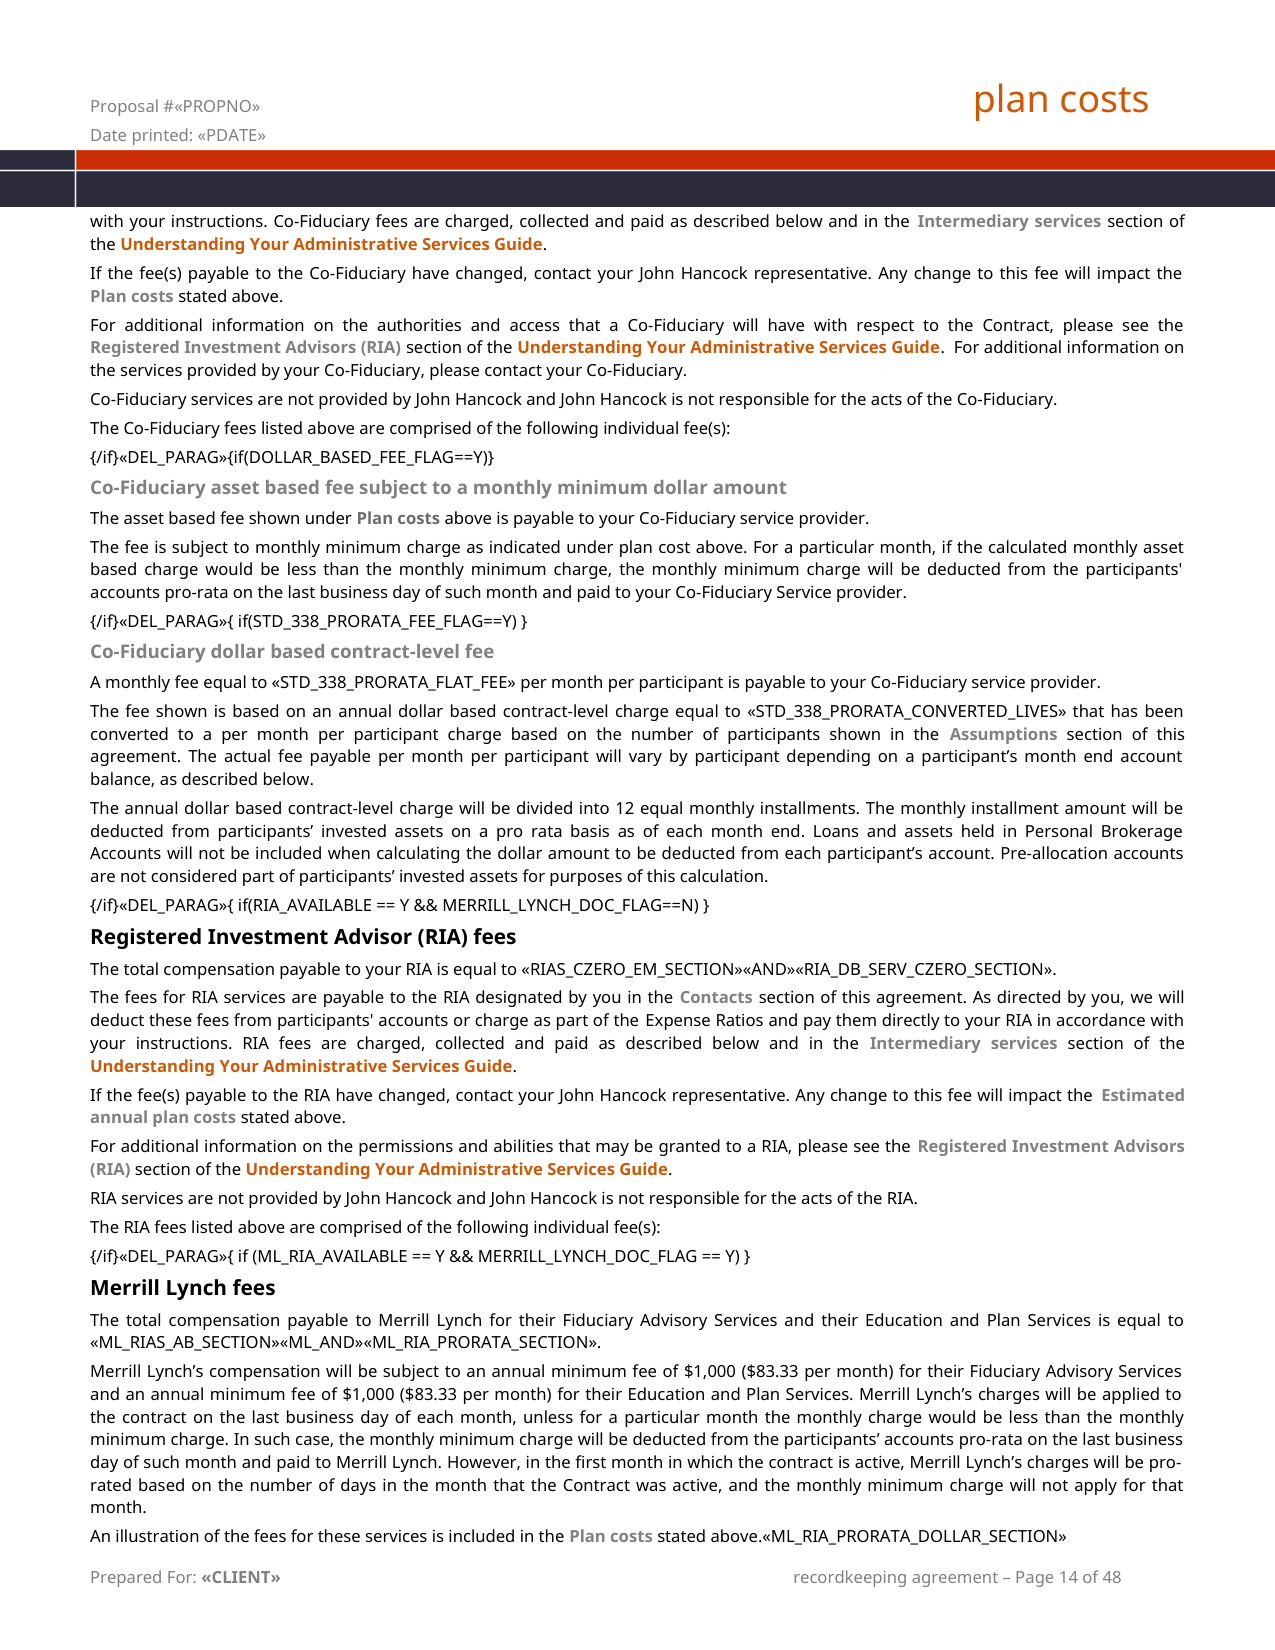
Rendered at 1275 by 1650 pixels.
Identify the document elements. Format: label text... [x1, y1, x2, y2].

text The asset based fee shown under Plan costs above is payable to your Co-Fiduciary service provider. [90, 506, 1185, 529]
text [90, 210, 1185, 255]
text The fee shown is based on an annual dollar based contract-level charge equal to «STD_338_PRORATA_CONVERTED_LIVES» that has been converted to a per month per participant charge based on the number of participants shown in the Assumptions section of this agreement. The actual fee payable per month per participant will vary by participant depending on a participant’s month end account balance, as described below. [90, 699, 1185, 790]
text Merrill Lynch’s compensation will be subject to an annual minimum fee of $1,000 ($83.33 per month) for their Fiduciary Advisory Services and an annual minimum fee of $1,000 ($83.33 per month) for their Education and Plan Services. Merrill Lynch’s charges will be applied to the contract on the last business day of each month, unless for a particular month the monthly charge would be less than the monthly minimum charge. In such case, the monthly minimum charge will be deducted from the participants’ accounts pro-rata on the last business day of such month and paid to Merrill Lynch. However, in the first month in which the contract is active, Merrill Lynch’s charges will be pro-rated based on the number of days in the month that the Contract was active, and the monthly minimum charge will not apply for that month. [90, 1360, 1185, 1519]
text Co-Fiduciary dollar based contract-level fee [90, 639, 1185, 664]
text RIA services are not provided by John Hancock and John Hancock is not responsible for the acts of the RIA. [90, 1187, 1185, 1209]
text Co-Fiduciary services are not provided by John Hancock and John Hancock is not responsible for the acts of the Co-Fiduciary. [90, 388, 1185, 410]
text Co-Fiduciary asset based fee subject to a monthly minimum dollar amount [90, 474, 1185, 500]
text {/if}«DEL_PARAG»{ if(RIA_AVAILABLE == Y && MERRILL_LYNCH_DOC_FLAG==N) } [90, 893, 1185, 916]
text Registered Investment Advisor (RIA) fees [90, 922, 1185, 951]
picture [0, 137, 1275, 222]
text Merrill Lynch fees [90, 1273, 1185, 1302]
text If the fee(s) payable to the RIA have changed, contact your John Hancock representative. Any change to this fee will impact the Estimated annual plan costs stated above. [90, 1083, 1185, 1129]
text For additional information on the permissions and abilities that may be granted to a RIA, please see the Registered Investment Advisors (RIA) section of the Understanding Your Administrative Services Guide. [90, 1135, 1185, 1180]
text A monthly fee equal to «STD_338_PRORATA_FLAT_FEE» per month per participant is payable to your Co-Fiduciary service provider. [90, 670, 1185, 693]
text The total compensation payable to Merrill Lynch for their Fiduciary Advisory Services and their Education and Plan Services is equal to «ML_RIAS_AB_SECTION»«ML_AND»«ML_RIA_PRORATA_SECTION». [90, 1308, 1185, 1353]
text {/if}«DEL_PARAG»{if(DOLLAR_BASED_FEE_FLAG==Y)} [90, 446, 1185, 468]
text The Co-Fiduciary fees listed above are comprised of the following individual fee(s): [90, 417, 1185, 439]
text An illustration of the fees for these services is included in the Plan costs stated above.«ML_RIA_PRORATA_DOLLAR_SECTION» [90, 1525, 1185, 1548]
text {/if}«DEL_PARAG»{ if(STD_338_PRORATA_FEE_FLAG==Y) } [90, 610, 1185, 632]
text The annual dollar based contract-level charge will be divided into 12 equal monthly installments. The monthly installment amount will be deducted from participants’ invested assets on a pro rata basis as of each month end. Loans and assets held in Personal Brokerage Accounts will not be included when calculating the dollar amount to be deducted from each participant’s account. Pre-allocation accounts are not considered part of participants’ invested assets for purposes of this calculation. [90, 796, 1185, 887]
text For additional information on the authorities and access that a Co-Fiduciary will have with respect to the Contract, please see the Registered Investment Advisors (RIA) section of the Understanding Your Administrative Services Guide. For additional information on the services provided by your Co-Fiduciary, please contact your Co-Fiduciary. [90, 313, 1185, 381]
text {/if}«DEL_PARAG»{ if (ML_RIA_AVAILABLE == Y && MERRILL_LYNCH_DOC_FLAG == Y) } [90, 1244, 1185, 1267]
text The RIA fees listed above are comprised of the following individual fee(s): [90, 1216, 1185, 1238]
text The fees for RIA services are payable to the RIA designated by you in the Contacts section of this agreement. As directed by you, we will deduct these fees from participants' accounts or charge as part of the Expense Ratios and pay them directly to your RIA in accordance with your instructions. RIA fees are charged, collected and paid as described below and in the Intermediary services section of the Understanding Your Administrative Services Guide. [90, 986, 1185, 1077]
text The total compensation payable to your RIA is equal to «RIAS_CZERO_EM_SECTION»«AND»«RIA_DB_SERV_CZERO_SECTION». [90, 957, 1185, 980]
text The fee is subject to monthly minimum charge as indicated under plan cost above. For a particular month, if the calculated monthly asset based charge would be less than the monthly minimum charge, the monthly minimum charge will be deducted from the participants' accounts pro-rata on the last business day of such month and paid to your Co-Fiduciary Service provider. [90, 535, 1185, 603]
text If the fee(s) payable to the Co-Fiduciary have changed, contact your John Hancock representative. Any change to this fee will impact the Plan costs stated above. [90, 262, 1185, 307]
